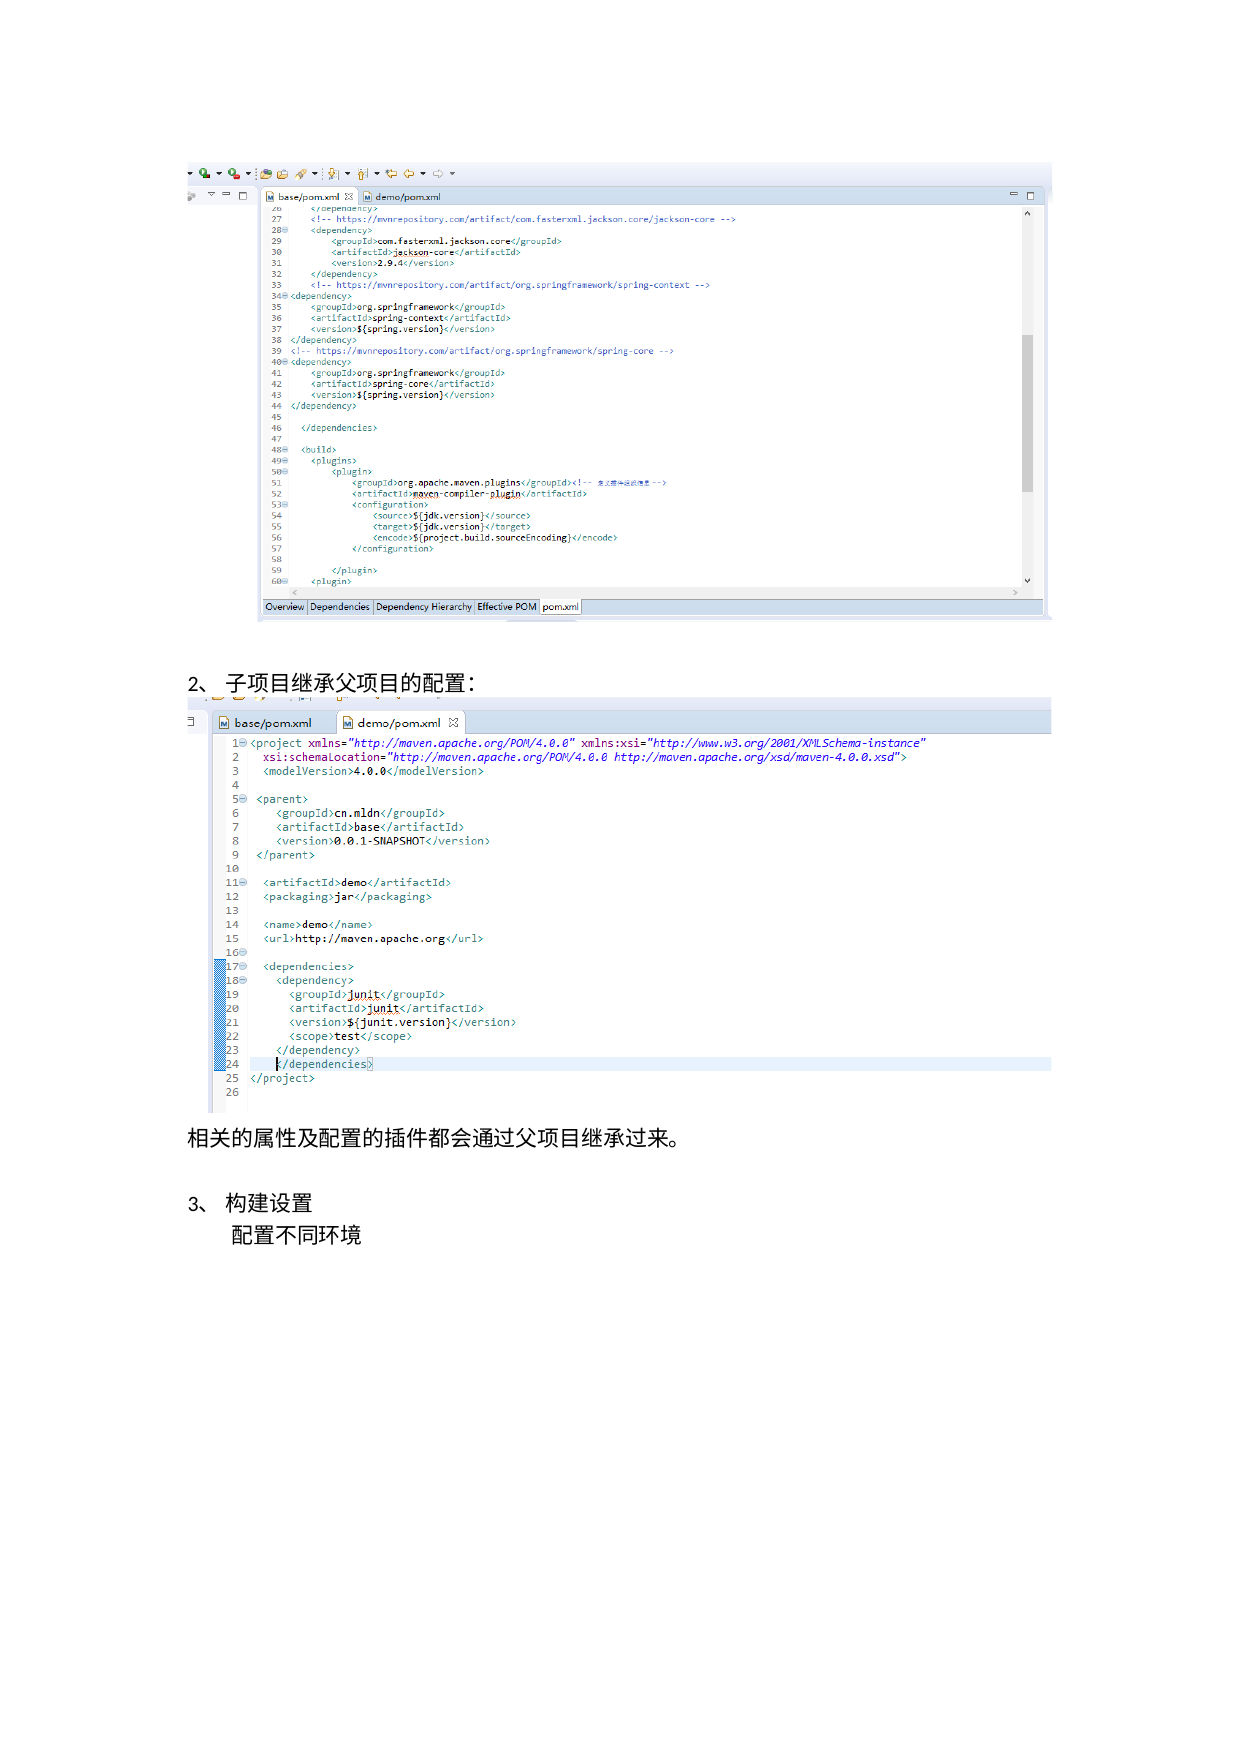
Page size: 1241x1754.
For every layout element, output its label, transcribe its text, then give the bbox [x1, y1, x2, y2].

list 子项目继承父项目的配置： [187, 665, 1053, 698]
list 配置不同环境 [187, 1218, 1053, 1250]
list 相关的属性及配置的插件都会通过父项目继承过来。 [187, 1120, 1053, 1153]
picture [187, 162, 1053, 622]
picture [187, 697, 1052, 1113]
list 构建设置 [187, 1185, 1053, 1218]
